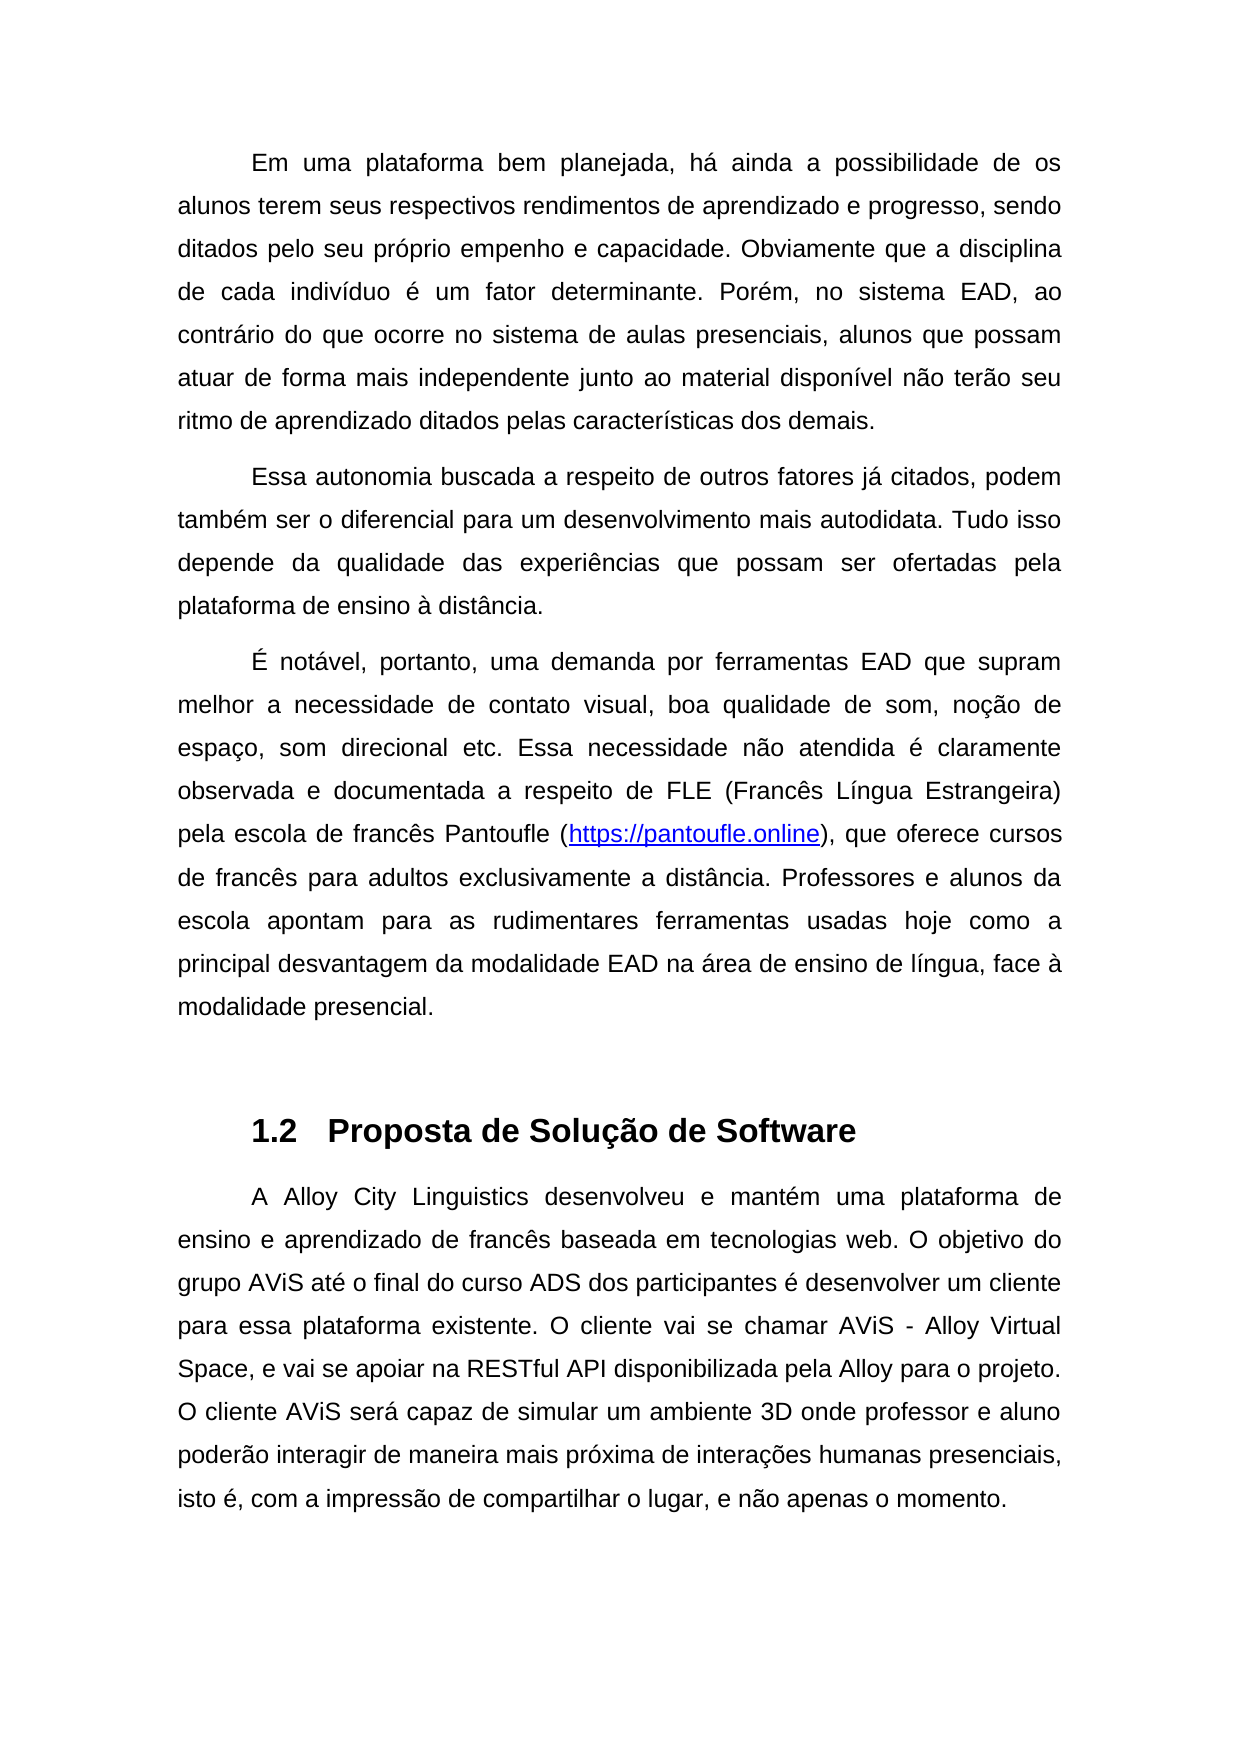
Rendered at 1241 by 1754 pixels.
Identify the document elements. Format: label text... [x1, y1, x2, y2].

subtitle 1.2 Proposta de Solução de Software [177, 1112, 1063, 1150]
text Essa autonomia buscada a respeito de outros fatores já citados, podem também ser o diferencial para um desenvolvimento mais autodidata. Tudo isso depende da qualidade das experiências que possam ser ofertadas pela plataforma de ensino à distância. [177, 462, 1063, 620]
text É notável, portanto, uma demanda por ferramentas EAD que supram melhor a necessidade de contato visual, boa qualidade de som, noção de espaço, som direcional etc. Essa necessidade não atendida é claramente observada e documentada a respeito de FLE (Francês Língua Estrangeira) pela escola de francês Pantoufle (https://pantoufle.online), que oferece cursos de francês para adultos exclusivamente a distância. Professores e alunos da escola apontam para as rudimentares ferramentas usadas hoje como a principal desvantagem da modalidade EAD na área de ensino de língua, face à modalidade presencial. [177, 647, 1063, 1021]
text Em uma plataforma bem planejada, há ainda a possibilidade de os alunos terem seus respectivos rendimentos de aprendizado e progresso, sendo ditados pelo seu próprio empenho e capacidade. Obviamente que a disciplina de cada indivíduo é um fator determinante. Porém, no sistema EAD, ao contrário do que ocorre no sistema de aulas presenciais, alunos que possam atuar de forma mais independente junto ao material disponível não terão seu ritmo de aprendizado ditados pelas características dos demais. [177, 148, 1063, 435]
text A Alloy City Linguistics desenvolveu e mantém uma plataforma de ensino e aprendizado de francês baseada em tecnologias web. O objetivo do grupo AViS até o final do curso ADS dos participantes é desenvolver um cliente para essa plataforma existente. O cliente vai se chamar AViS - Alloy Virtual Space, e vai se apoiar na RESTful API disponibilizada pela Alloy para o projeto. O cliente AViS será capaz de simular um ambiente 3D onde professor e aluno poderão interagir de maneira mais próxima de interações humanas presenciais, isto é, com a impressão de compartilhar o lugar, e não apenas o momento. [177, 1182, 1063, 1512]
